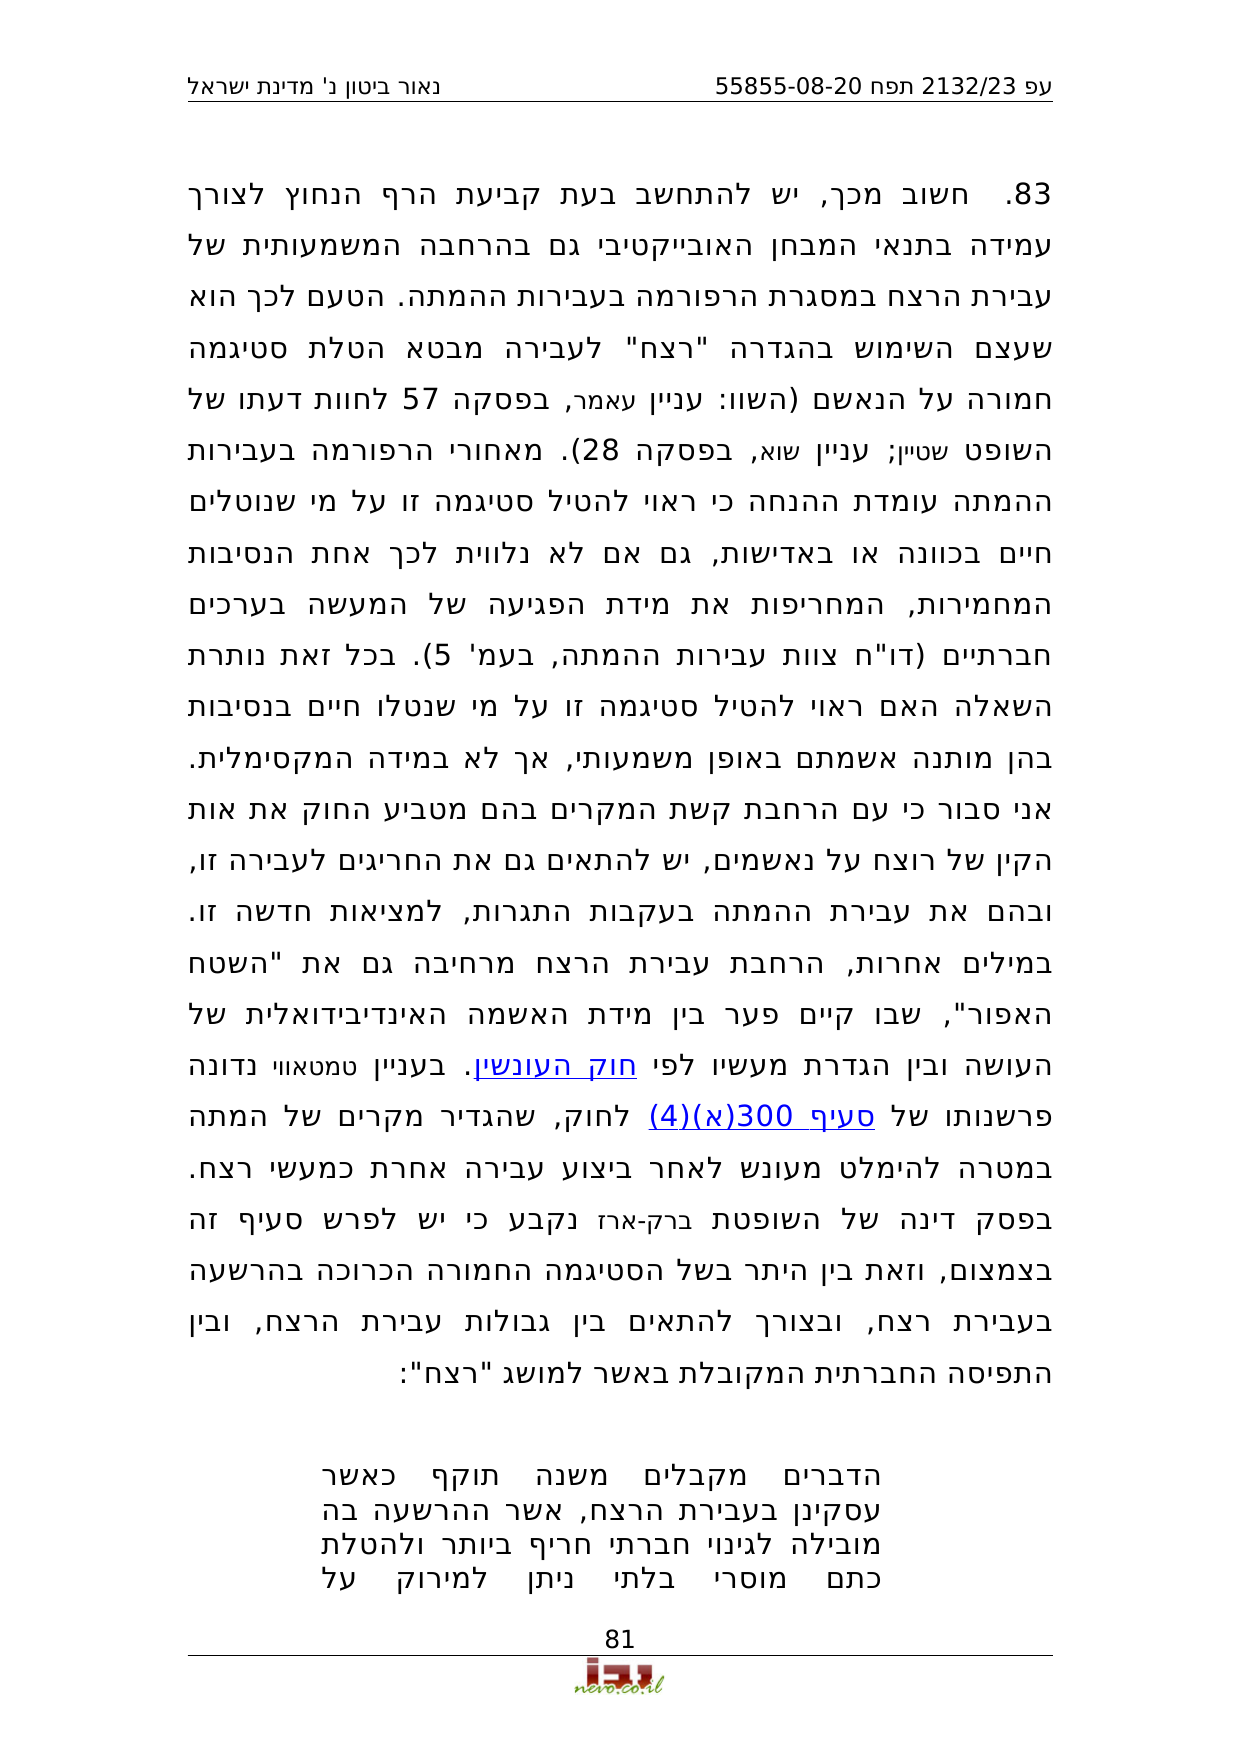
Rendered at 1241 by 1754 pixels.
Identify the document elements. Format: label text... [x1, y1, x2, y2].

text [321, 1458, 882, 1595]
picture [574, 1657, 666, 1695]
list חשוב מכך, יש להתחשב בעת קביעת הרף הנחוץ לצורך עמידה בתנאי המבחן האובייקטיבי גם בהרחבה המשמעותית של עבירת הרצח במסגרת הרפורמה בעבירות ההמתה. הטעם לכך הוא שעצם השימוש בהגדרה "רצח" לעבירה מבטא הטלת סטיגמה חמורה על הנאשם (השוו: עניין עאמר, בפסקה 57 לחוות דעתו של השופט שטיין; עניין שוא, בפסקה 28). מאחורי הרפורמה בעבירות ההמתה עומדת ההנחה כי ראוי להטיל סטיגמה זו על מי שנוטלים חיים בכוונה או באדישות, גם אם לא נלווית לכך אחת הנסיבות המחמירות, המחריפות את מידת הפגיעה של המעשה בערכים חברתיים (דו"ח צוות עבירות ההמתה, בעמ' 5). בכל זאת נותרת השאלה האם ראוי להטיל סטיגמה זו על מי שנטלו חיים בנסיבות בהן מותנה אשמתם באופן משמעותי, אך לא במידה המקסימלית. אני סבור כי עם הרחבת קשת המקרים בהם מטביע החוק את אות הקין של רוצח על נאשמים, יש להתאים גם את החריגים לעבירה זו, ובהם את עבירת ההמתה בעקבות התגרות, למציאות חדשה זו. במילים אחרות, הרחבת עבירת הרצח מרחיבה גם את "השטח האפור", שבו קיים פער בין מידת האשמה האינדיבידואלית של העושה ובין הגדרת מעשיו לפי חוק העונשין. בעניין טמטאווי נדונה פרשנותו של סעיף 300(א)(4) לחוק, שהגדיר מקרים של המתה במטרה להימלט מעונש לאחר ביצוע עבירה אחרת כמעשי רצח. בפסק דינה של השופטת ברק-ארז נקבע כי יש לפרש סעיף זה בצמצום, וזאת בין היתר בשל הסטיגמה החמורה הכרוכה בהרשעה בעבירת רצח, ובצורך להתאים בין גבולות עבירת הרצח, ובין התפיסה החברתית המקובלת באשר למושג "רצח": [187, 177, 1053, 1390]
